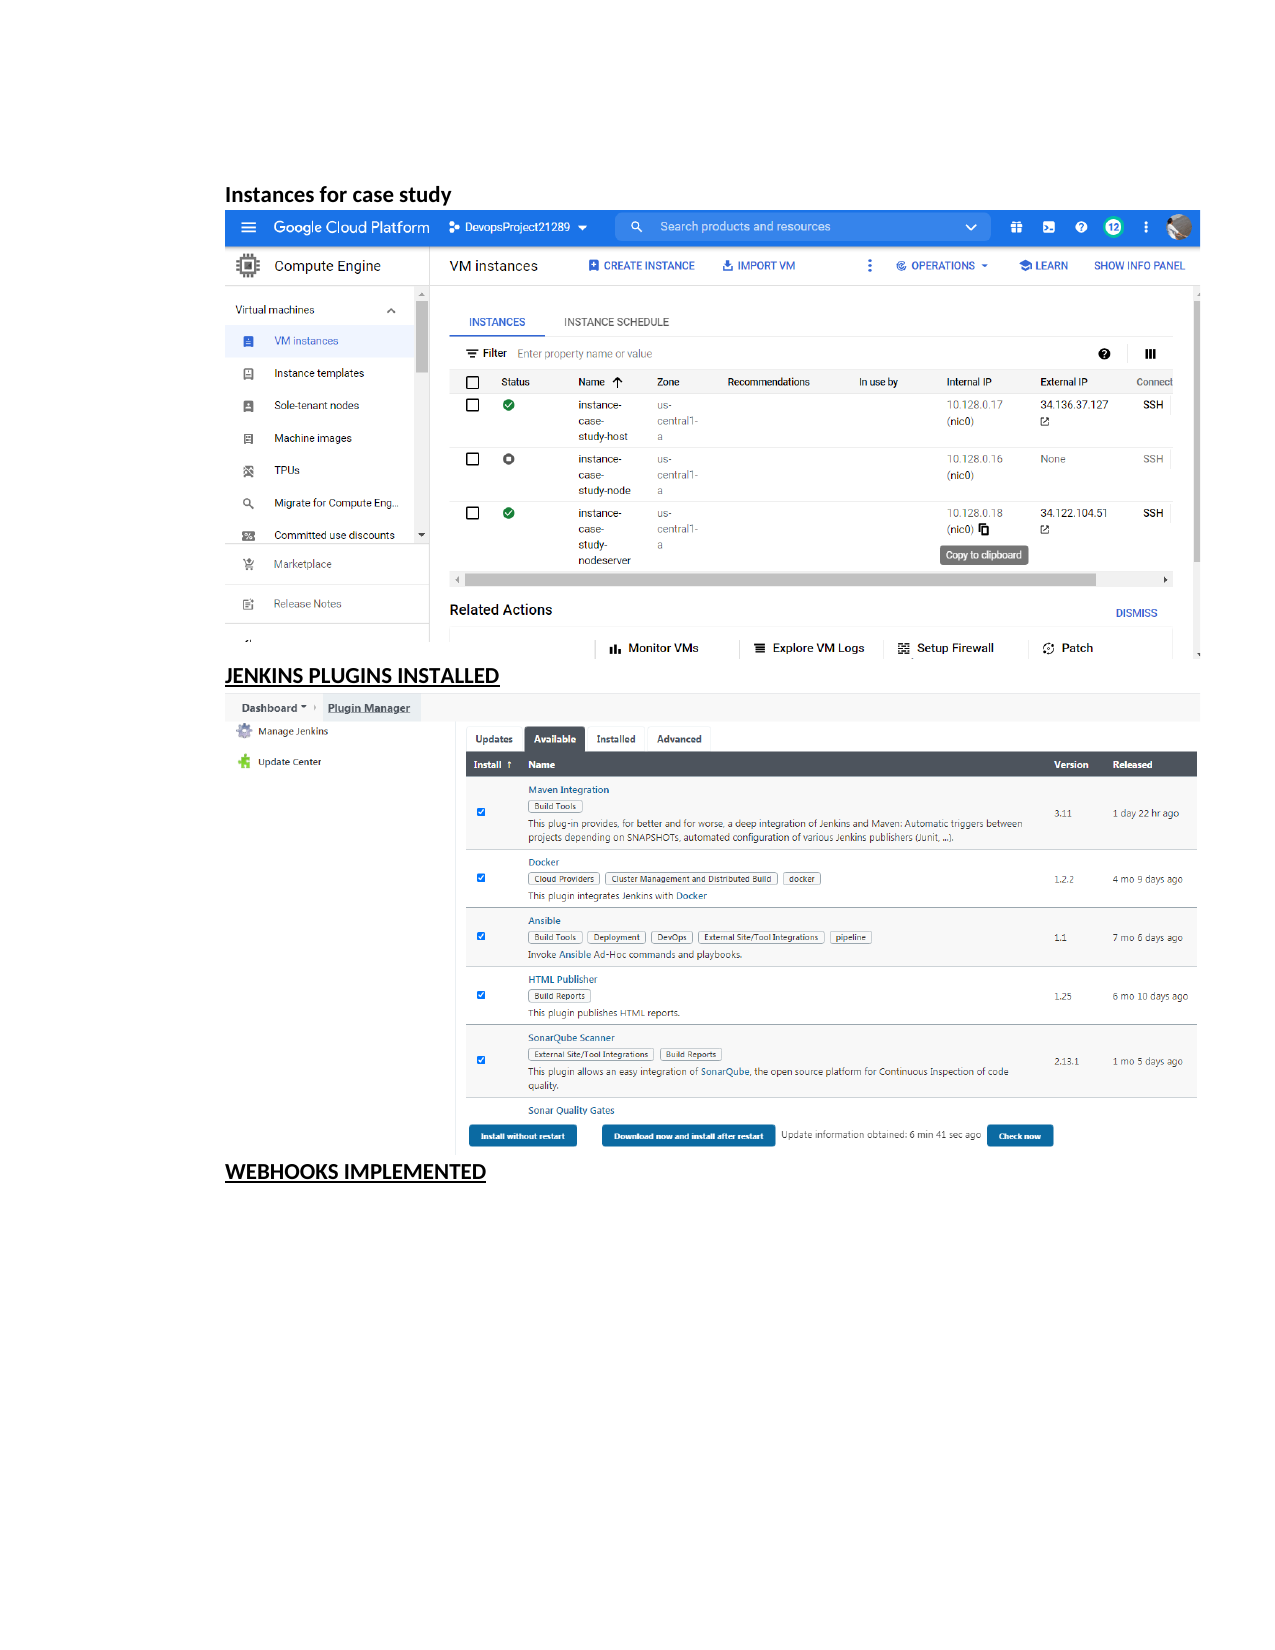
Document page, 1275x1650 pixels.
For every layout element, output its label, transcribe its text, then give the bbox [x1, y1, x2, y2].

list WEBHOOKS IMPLEMENTED [225, 1157, 1125, 1185]
picture [225, 691, 1200, 1155]
picture [225, 210, 1200, 659]
list JENKINS PLUGINS INSTALLED [225, 661, 1125, 689]
list Instances for case study [225, 180, 1125, 208]
